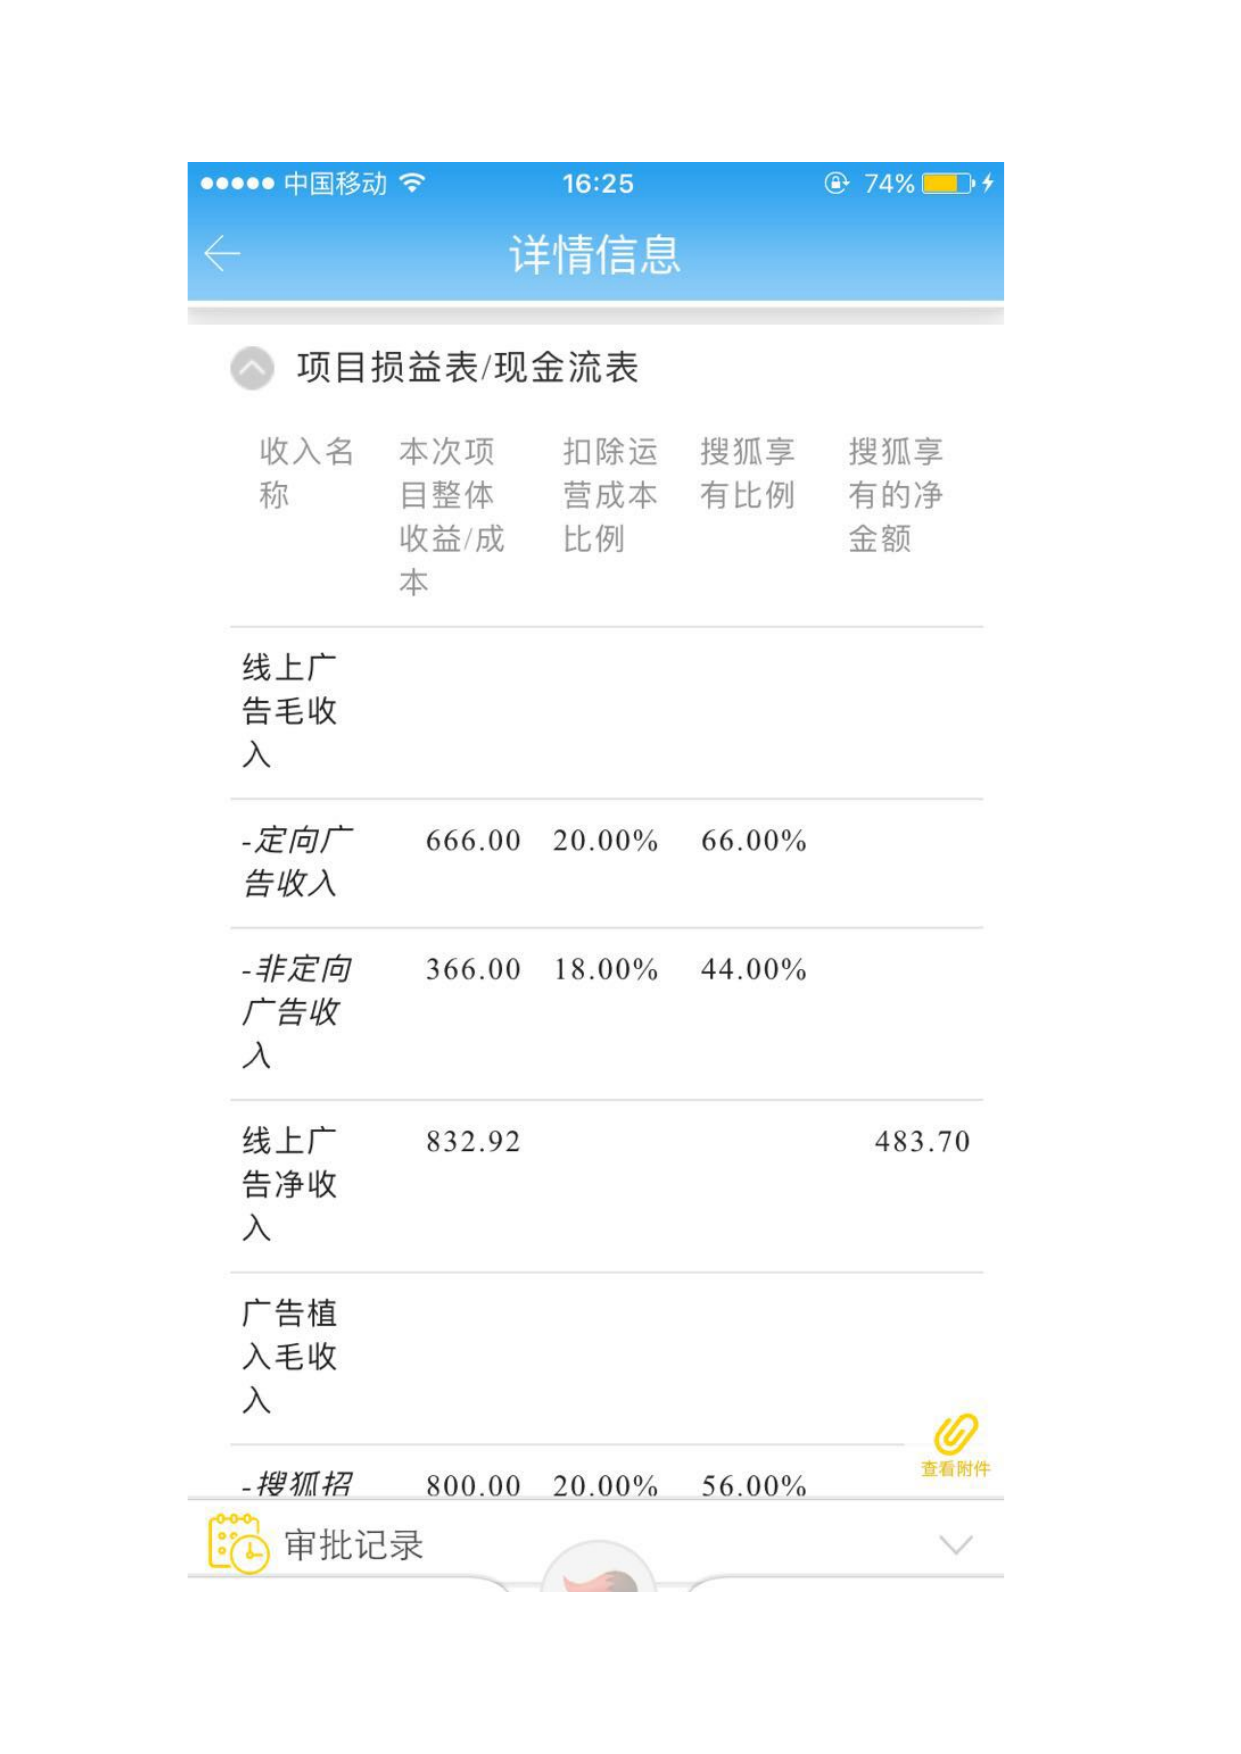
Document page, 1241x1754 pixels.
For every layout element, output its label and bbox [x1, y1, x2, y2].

picture [187, 162, 1005, 1592]
